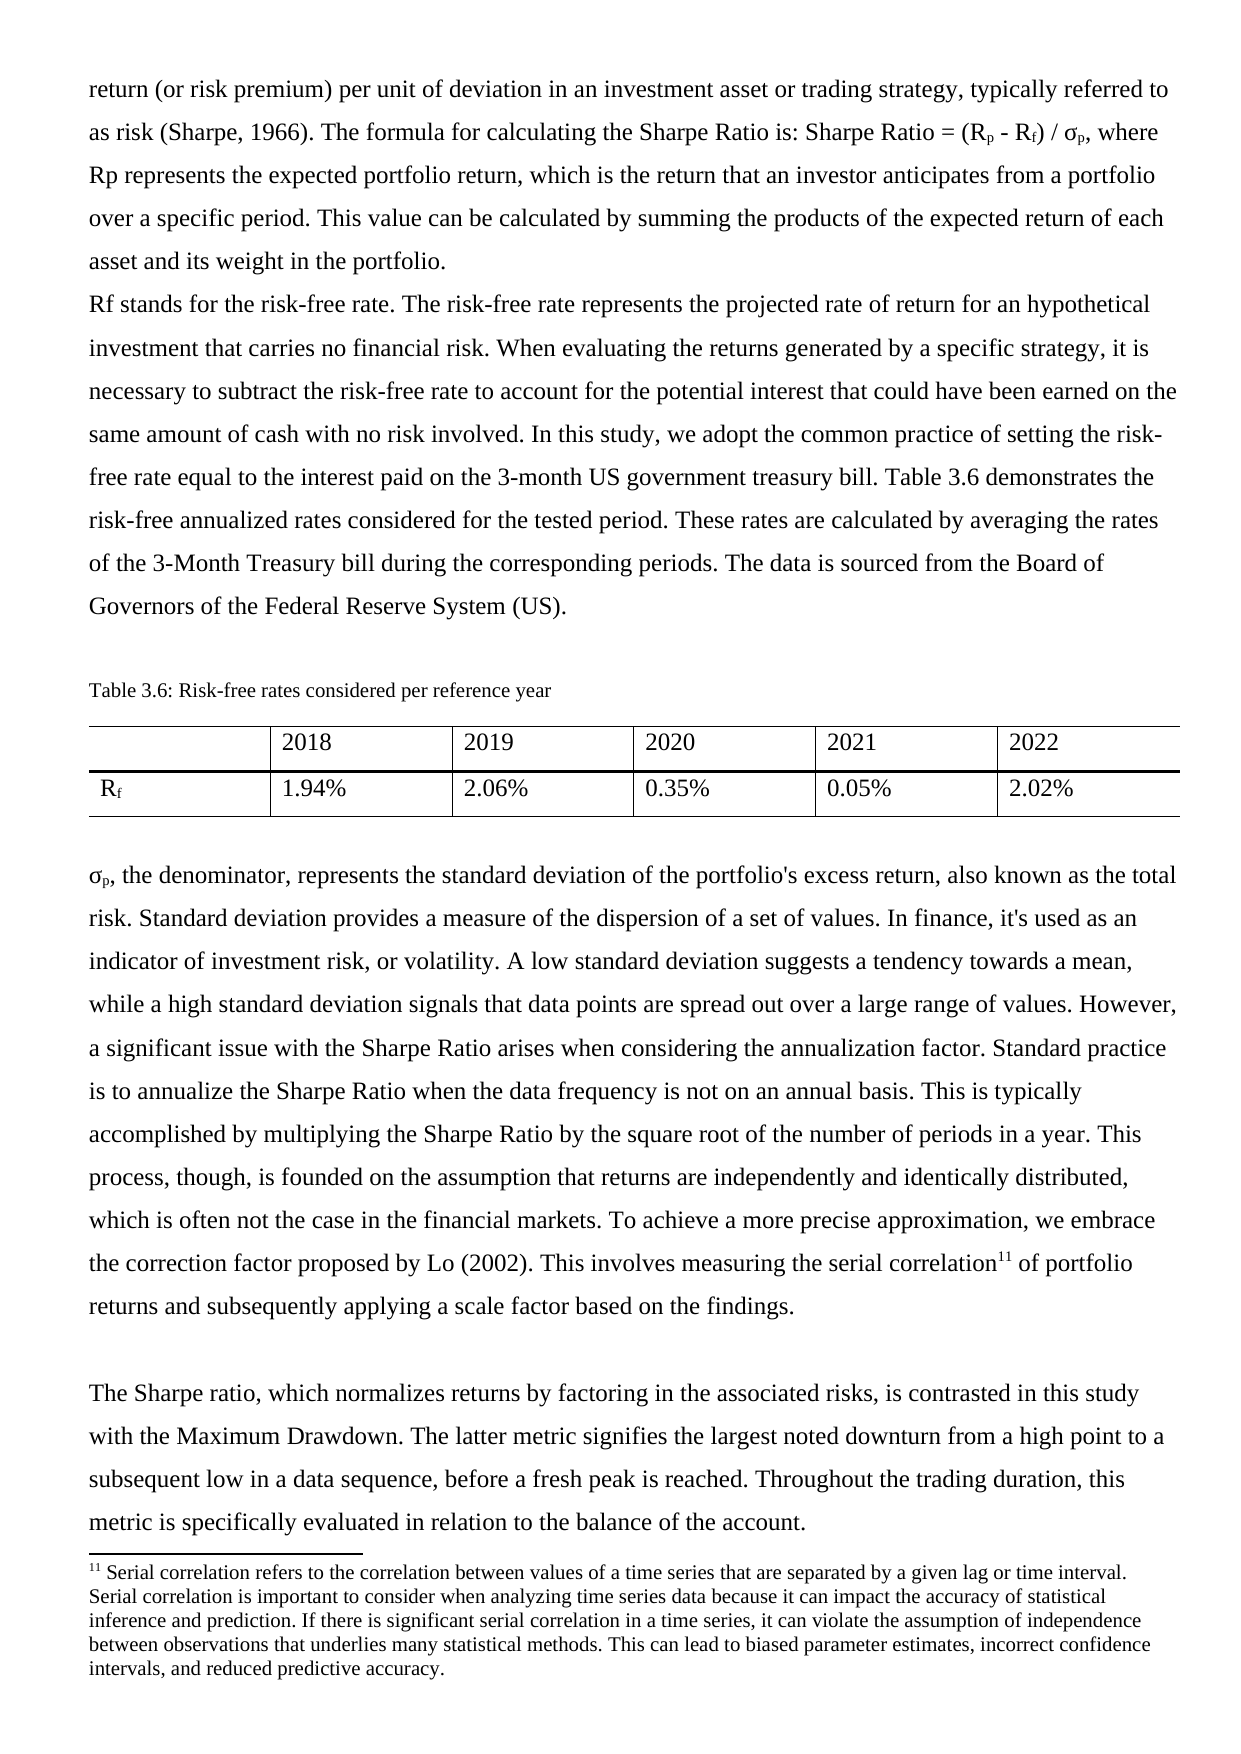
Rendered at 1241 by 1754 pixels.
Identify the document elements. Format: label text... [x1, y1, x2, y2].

table_header 2019 [453, 727, 633, 770]
table_cell Rf [89, 773, 270, 816]
text Rf stands for the risk-free rate. The risk-free rate represents the projected rate of return for an hypothetical investment that carries no financial risk. When evaluating the returns generated by a specific strategy, it is necessary to subtract the risk-free rate to account for the potential interest that could have been earned on the same amount of cash with no risk involved. In this study, we adopt the common practice of setting the risk-free rate equal to the interest paid on the 3-month US government treasury bill. Table 3.6 demonstrates the risk-free annualized rates considered for the tested period. These rates are calculated by averaging the rates of the 3-Month Treasury bill during the corresponding periods. The data is sourced from the Board of Governors of the Federal Reserve System (US). [89, 289, 1181, 620]
table_header 2018 [271, 727, 452, 770]
table_cell 0.35% [634, 773, 815, 816]
table_cell 2.06% [453, 773, 633, 816]
text σp, the denominator, represents the standard deviation of the portfolio's excess return, also known as the total risk. Standard deviation provides a measure of the dispersion of a set of values. In finance, it's used as an indicator of investment risk, or volatility. A low standard deviation suggests a tendency towards a mean, while a high standard deviation signals that data points are spread out over a large range of values. However, a significant issue with the Sharpe Ratio arises when considering the annualization factor. Standard practice is to annualize the Sharpe Ratio when the data frequency is not on an annual basis. This is typically accomplished by multiplying the Sharpe Ratio by the square root of the number of periods in a year. This process, though, is founded on the assumption that returns are independently and identically distributed, which is often not the case in the financial markets. To achieve a more precise approximation, we embrace the correction factor proposed by Lo (2002). This involves measuring the serial correlation of portfolio returns and subsequently applying a scale factor based on the findings. [89, 860, 1181, 1320]
table_header [89, 727, 270, 770]
text Table 3.6: Risk-free rates considered per reference year [89, 678, 1181, 702]
text The Sharpe ratio, which normalizes returns by factoring in the associated risks, is contrasted in this study with the Maximum Drawdown. The latter metric signifies the largest noted downturn from a high point to a subsequent low in a data sequence, before a fresh peak is reached. Throughout the trading duration, this metric is specifically evaluated in relation to the balance of the account. [89, 1378, 1181, 1536]
table_cell 2.02% [998, 773, 1179, 816]
table_header 2020 [634, 727, 815, 770]
table_header 2022 [998, 727, 1179, 770]
table_cell 0.05% [816, 773, 997, 816]
table_header 2021 [816, 727, 997, 770]
text Rp represents the expected portfolio return, which is the return that an investor anticipates from a portfolio over a specific period. This value can be calculated by summing the products of the expected return of each asset and its weight in the portfolio. [89, 160, 1181, 275]
table_cell 1.94% [271, 773, 452, 816]
